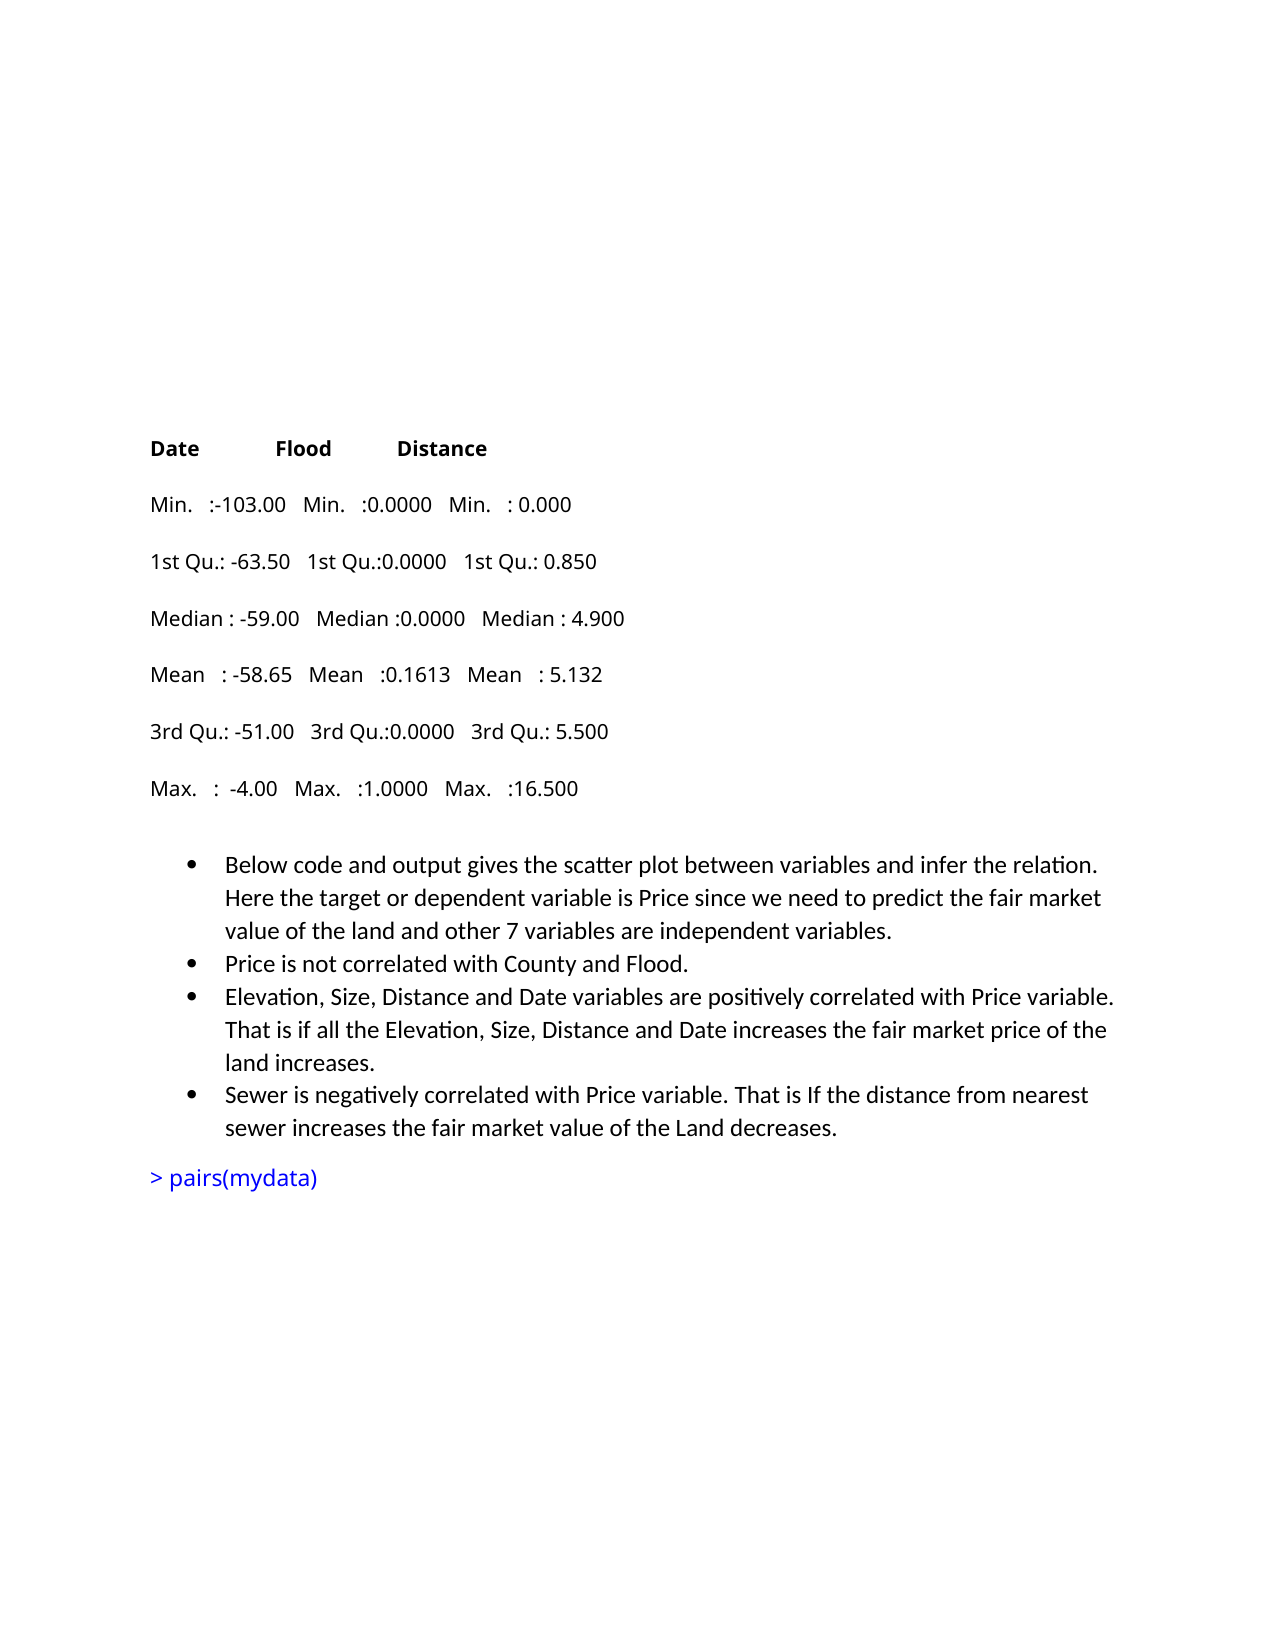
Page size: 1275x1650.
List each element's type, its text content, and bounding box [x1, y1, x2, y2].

text Median : -59.00 Median :0.0000 Median : 4.900 [150, 604, 1125, 632]
text 1st Qu.: -63.50 1st Qu.:0.0000 1st Qu.: 0.850 [150, 547, 1125, 576]
text Max. : -4.00 Max. :1.0000 Max. :16.500 [150, 774, 1125, 802]
text Min. :-103.00 Min. :0.0000 Min. : 0.000 [150, 490, 1125, 519]
text > pairs(mydata) [150, 1162, 1125, 1193]
list Elevation, Size, Distance and Date variables are positively correlated with Price variable. That is if all the Elevation, Size, Distance and Date increases the fair market price of the land increases. [187, 981, 1125, 1077]
list Sewer is negatively correlated with Price variable. That is If the distance from nearest sewer increases the fair market value of the Land decreases. [187, 1080, 1125, 1143]
text Mean : -58.65 Mean :0.1613 Mean : 5.132 [150, 661, 1125, 689]
text 3rd Qu.: -51.00 3rd Qu.:0.0000 3rd Qu.: 5.500 [150, 717, 1125, 746]
text Date Flood Distance [150, 434, 1125, 462]
list Below code and output gives the scatter plot between variables and infer the relation. Here the target or dependent variable is Price since we need to predict the fair market value of the land and other 7 variables are independent variables. [187, 849, 1125, 946]
list Price is not correlated with County and Flood. [187, 948, 1125, 978]
